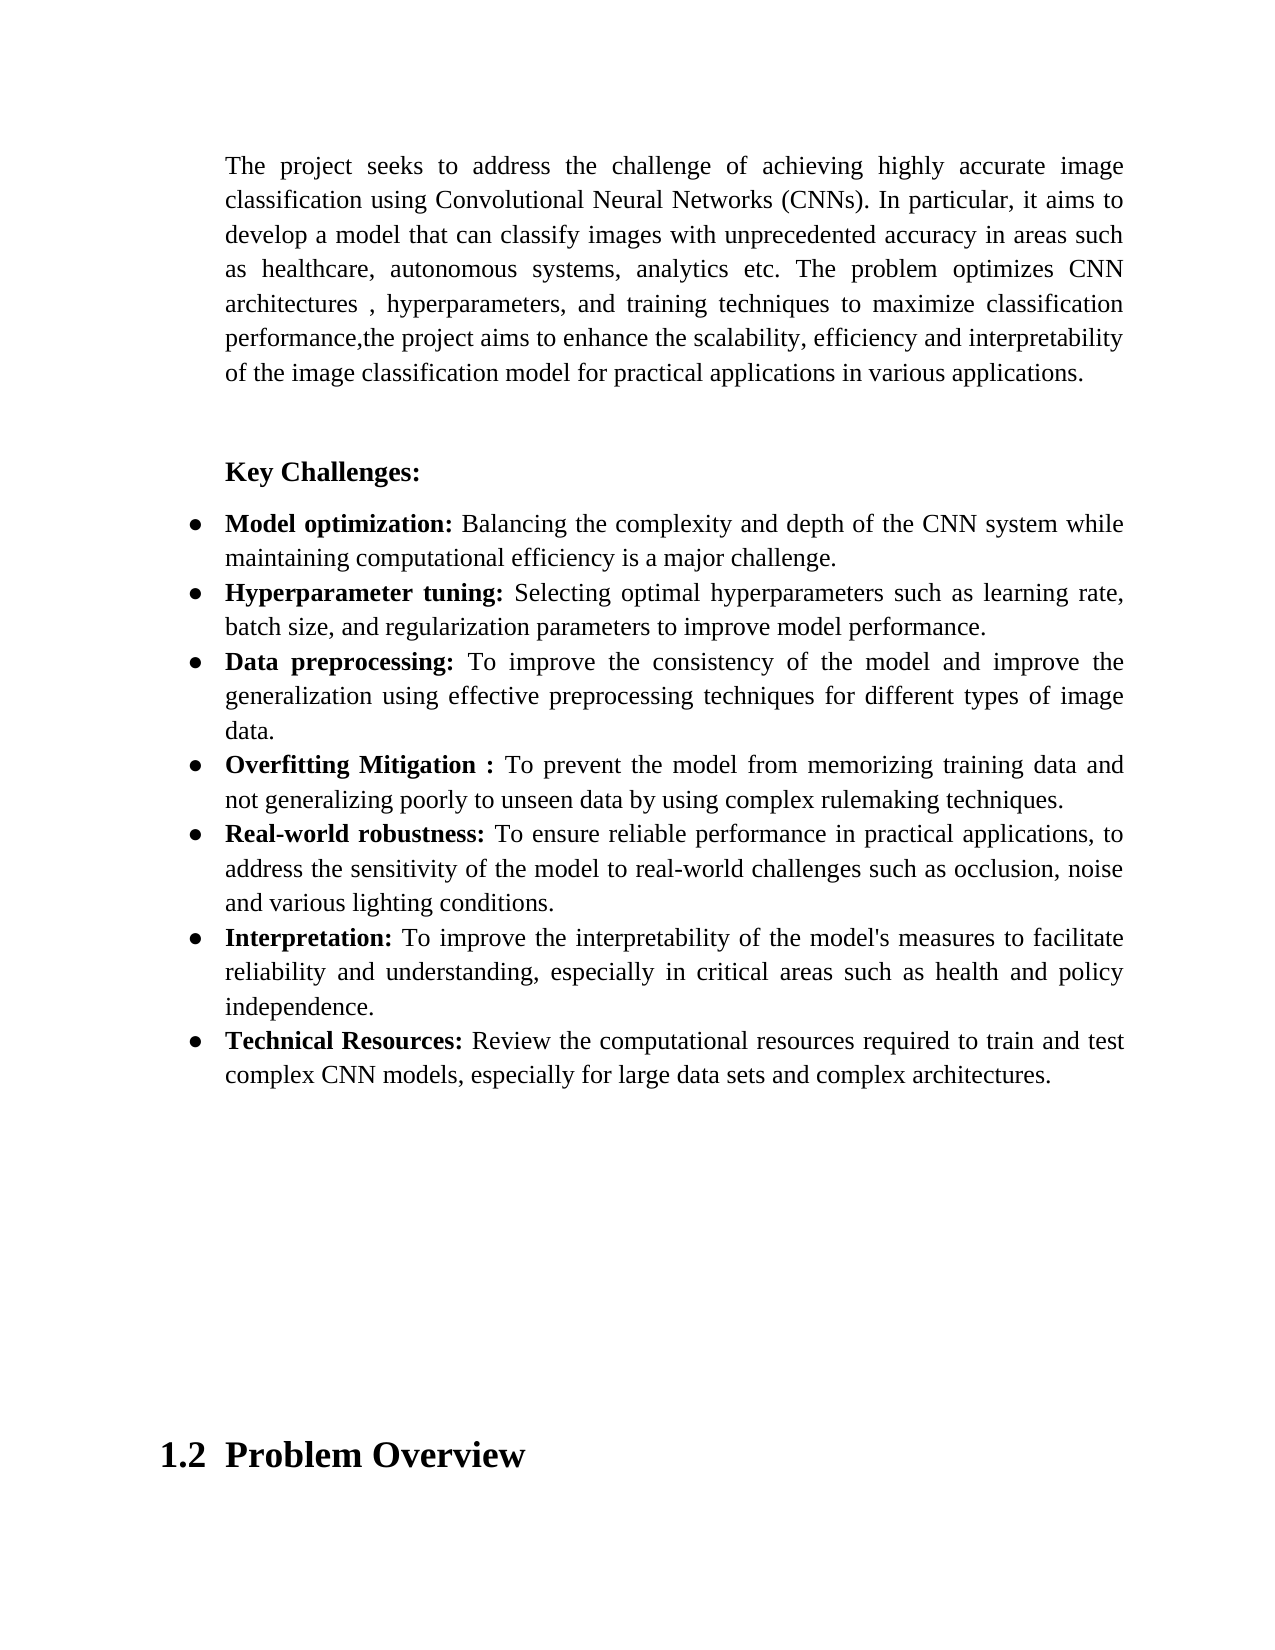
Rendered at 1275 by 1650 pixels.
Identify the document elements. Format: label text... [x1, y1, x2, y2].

list Hyperparameter tuning: Selecting optimal hyperparameters such as learning rate, batch size, and regularization parameters to improve model performance. [187, 577, 1125, 641]
list Overfitting Mitigation : To prevent the model from memorizing training data and not generalizing poorly to unseen data by using complex rulemaking techniques. [187, 749, 1125, 814]
text Key Challenges: [225, 455, 1125, 487]
list Technical Resources: Review the computational resources required to train and test complex CNN models, especially for large data sets and complex architectures. [187, 1025, 1125, 1089]
text The project seeks to address the challenge of achieving highly accurate image classification using Convolutional Neural Networks (CNNs). In particular, it aims to develop a model that can classify images with unprecedented accuracy in areas such as healthcare, autonomous systems, analytics etc. The problem optimizes CNN architectures , hyperparameters, and training techniques to maximize classification performance,the project aims to enhance the scalability, efficiency and interpretability of the image classification model for practical applications in various applications. [225, 150, 1125, 387]
list Interpretation: To improve the interpretability of the model's measures to facilitate reliability and understanding, especially in critical areas such as health and policy independence. [187, 922, 1125, 1021]
list Real-world robustness: To ensure reliable performance in practical applications, to address the sensitivity of the model to real-world challenges such as occlusion, noise and various lighting conditions. [187, 818, 1125, 917]
list Model optimization: Balancing the complexity and depth of the CNN system while maintaining computational efficiency is a major challenge. [187, 508, 1125, 572]
subtitle 1.2 Problem Overview [150, 1433, 1117, 1476]
list Data preprocessing: To improve the consistency of the model and improve the generalization using effective preprocessing techniques for different types of image data. [187, 646, 1125, 745]
